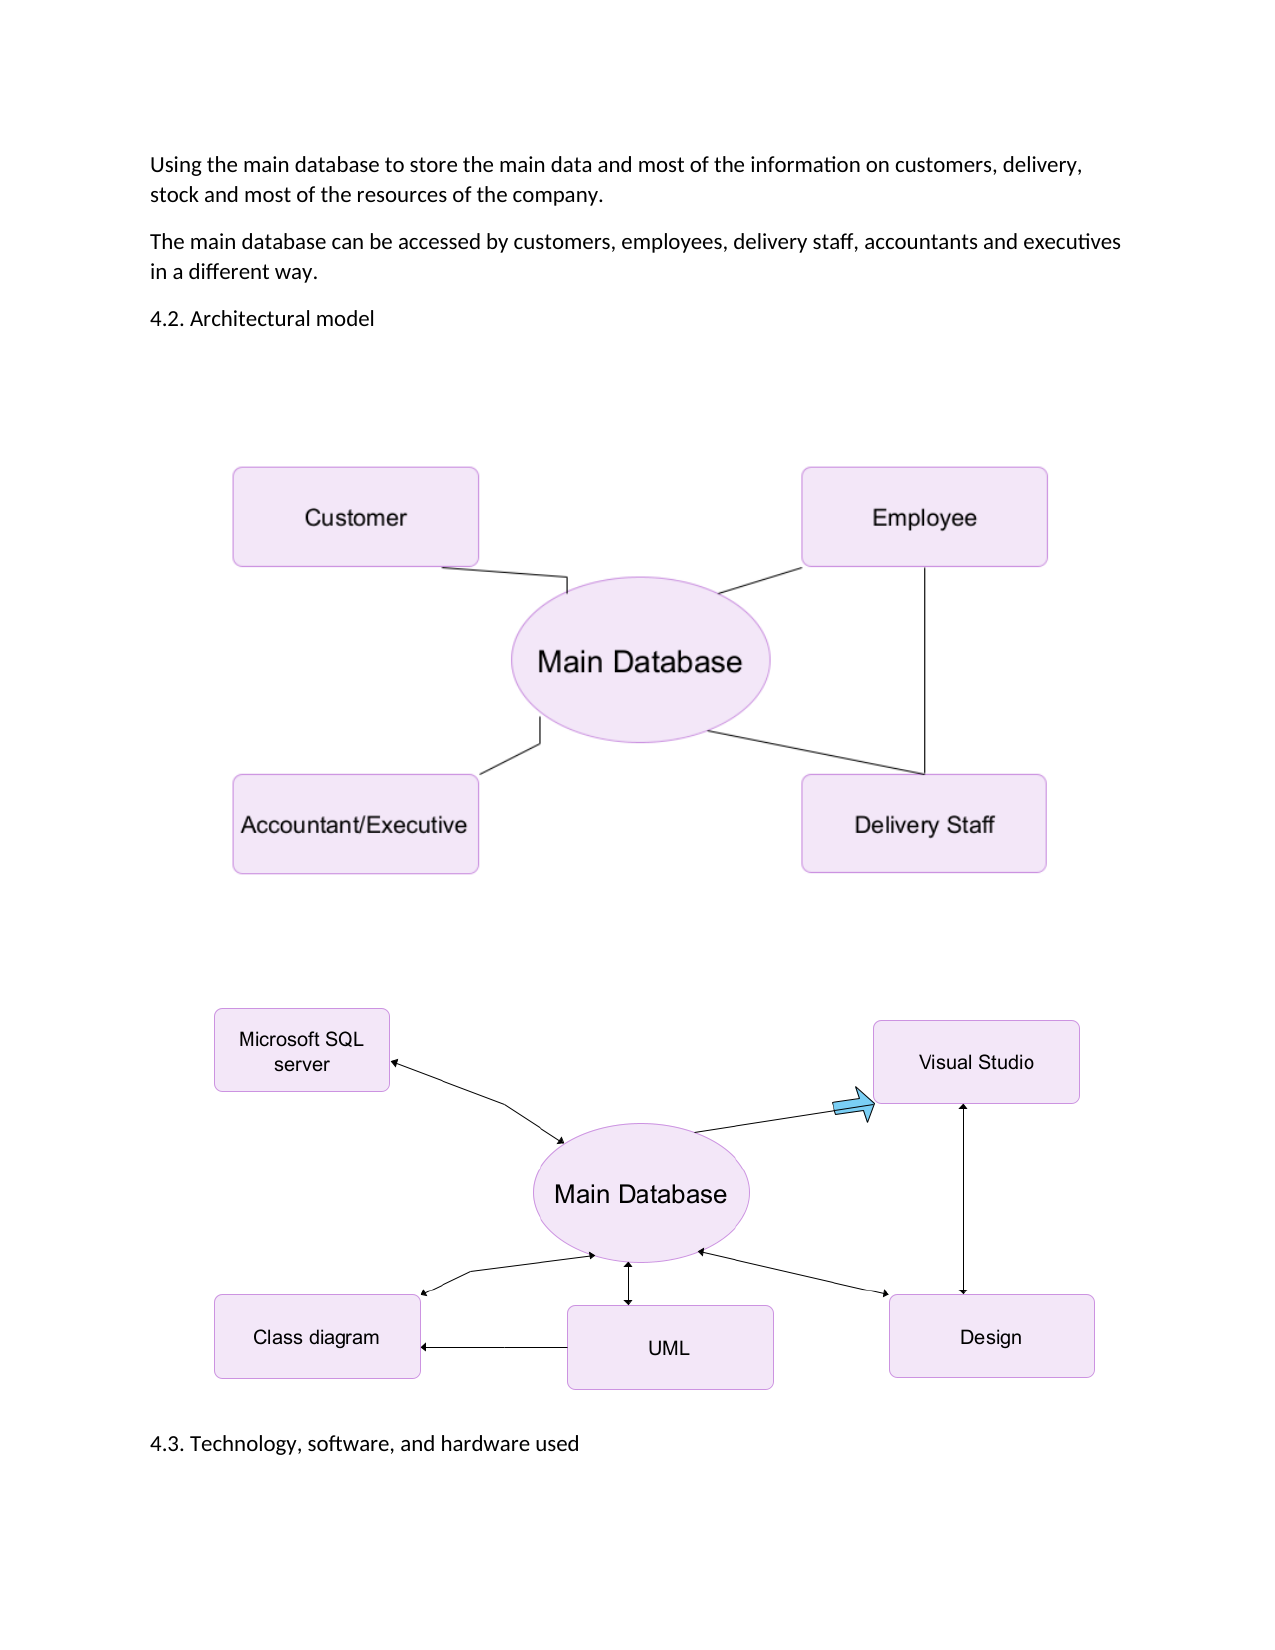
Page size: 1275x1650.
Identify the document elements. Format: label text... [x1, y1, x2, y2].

text Using the main database to store the main data and most of the information on customers, delivery, stock and most of the resources of the company. [150, 150, 1125, 208]
text 4.3. Technology, software, and hardware used [150, 1429, 1125, 1457]
text The main database can be accessed by customers, employees, delivery staff, accountants and executives in a different way. [150, 227, 1125, 285]
picture [150, 397, 1125, 911]
text 4.2. Architectural model [150, 304, 1125, 332]
picture [150, 929, 1125, 1411]
